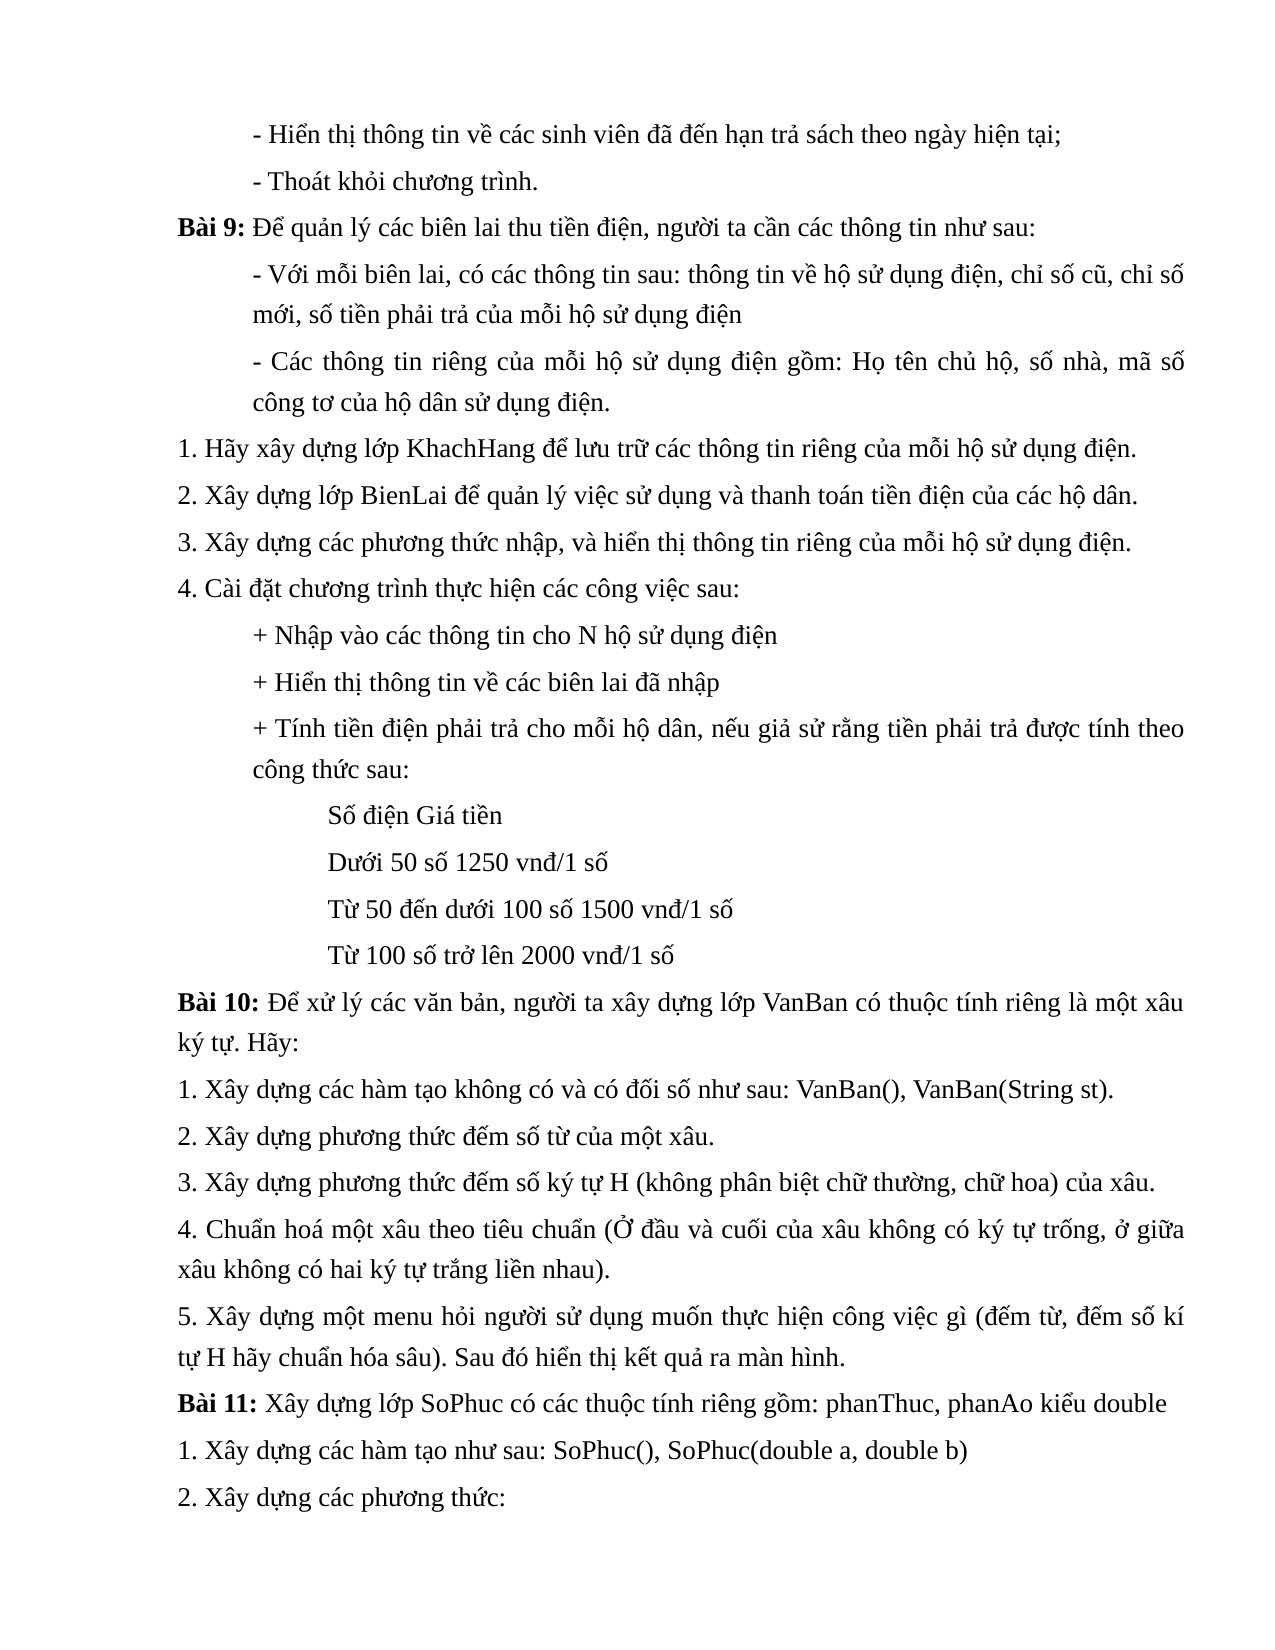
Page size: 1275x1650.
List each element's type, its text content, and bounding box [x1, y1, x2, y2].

text - Thoát khỏi chương trình. [252, 165, 1186, 196]
text 3. Xây dựng các phương thức nhập, và hiển thị thông tin riêng của mỗi hộ sử dụng điện. [177, 526, 1186, 557]
text 2. Xây dựng phương thức đếm số từ của một xâu. [177, 1120, 1186, 1151]
text Bài 11: Xây dựng lớp SoPhuc có các thuộc tính riêng gồm: phanThuc, phanAo kiểu double [177, 1387, 1186, 1418]
text 1. Xây dựng các hàm tạo như sau: SoPhuc(), SoPhuc(double a, double b) [177, 1434, 1186, 1465]
text Từ 100 số trở lên 2000 vnđ/1 số [327, 939, 1186, 971]
text + Nhập vào các thông tin cho N hộ sử dụng điện [252, 619, 1186, 650]
text 1. Hãy xây dựng lớp KhachHang để lưu trữ các thông tin riêng của mỗi hộ sử dụng điện. [177, 432, 1186, 463]
text 4. Chuẩn hoá một xâu theo tiêu chuẩn (Ở đầu và cuối của xâu không có ký tự trống, ở giữa xâu không có hai ký tự trắng liền nhau). [177, 1213, 1186, 1285]
text + Tính tiền điện phải trả cho mỗi hộ dân, nếu giả sử rằng tiền phải trả được tính theo công thức sau: [252, 712, 1186, 784]
text Bài 10: Để xử lý các văn bản, người ta xây dựng lớp VanBan có thuộc tính riêng là một xâu ký tự. Hãy: [177, 986, 1186, 1058]
text 2. Xây dựng lớp BienLai để quản lý việc sử dụng và thanh toán tiền điện của các hộ dân. [177, 479, 1186, 510]
text 4. Cài đặt chương trình thực hiện các công việc sau: [177, 572, 1186, 603]
text Số điện Giá tiền [327, 799, 1186, 831]
text 3. Xây dựng phương thức đếm số ký tự H (không phân biệt chữ thường, chữ hoa) của xâu. [177, 1166, 1186, 1198]
text 5. Xây dựng một menu hỏi người sử dụng muốn thực hiện công việc gì (đếm từ, đếm số kí tự H hãy chuẩn hóa sâu). Sau đó hiển thị kết quả ra màn hình. [177, 1300, 1186, 1372]
text - Các thông tin riêng của mỗi hộ sử dụng điện gồm: Họ tên chủ hộ, số nhà, mã số công tơ của hộ dân sử dụng điện. [252, 345, 1186, 417]
text 1. Xây dựng các hàm tạo không có và có đối số như sau: VanBan(), VanBan(String st). [177, 1073, 1186, 1104]
text Từ 50 đến dưới 100 số 1500 vnđ/1 số [327, 893, 1186, 924]
text Bài 9: Để quản lý các biên lai thu tiền điện, người ta cần các thông tin như sau: [177, 211, 1186, 243]
text 2. Xây dựng các phương thức: [177, 1481, 1186, 1512]
text - Hiển thị thông tin về các sinh viên đã đến hạn trả sách theo ngày hiện tại; [252, 118, 1186, 149]
text Dưới 50 số 1250 vnđ/1 số [327, 846, 1186, 877]
text + Hiển thị thông tin về các biên lai đã nhập [252, 666, 1186, 697]
text - Với mỗi biên lai, có các thông tin sau: thông tin về hộ sử dụng điện, chỉ số cũ, chỉ số mới, số tiền phải trả của mỗi hộ sử dụng điện [252, 258, 1186, 330]
